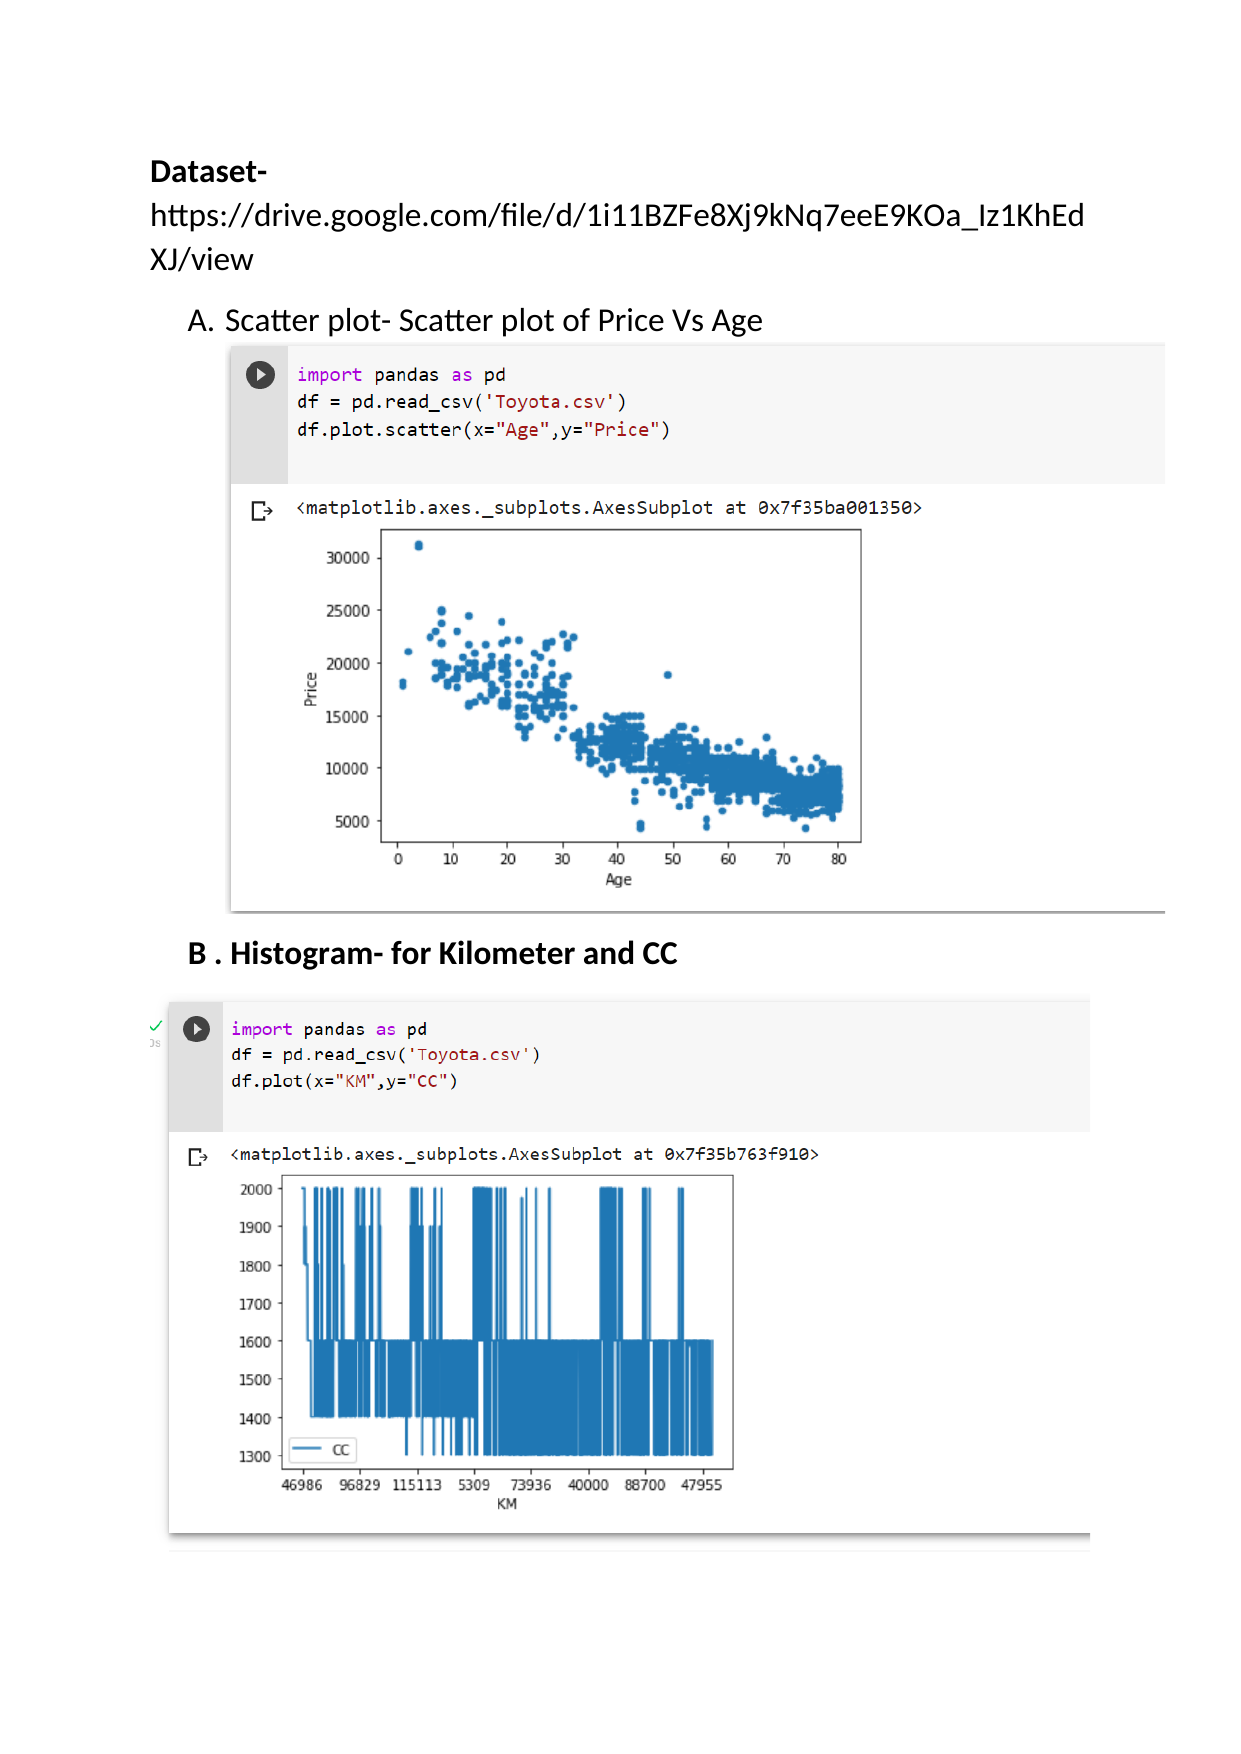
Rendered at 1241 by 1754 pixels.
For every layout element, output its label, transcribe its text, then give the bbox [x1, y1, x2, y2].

picture [225, 342, 1166, 914]
picture [150, 993, 1091, 1552]
text Dataset- https://drive.google.com/file/d/1i11BZFe8Xj9kNq7eeE9KOa_Iz1KhEdXJ/view [150, 150, 1090, 279]
list Scatter plot- Scatter plot of Price Vs Age [187, 298, 1090, 339]
text B . Histogram- for Kilometer and CC [150, 932, 1090, 973]
